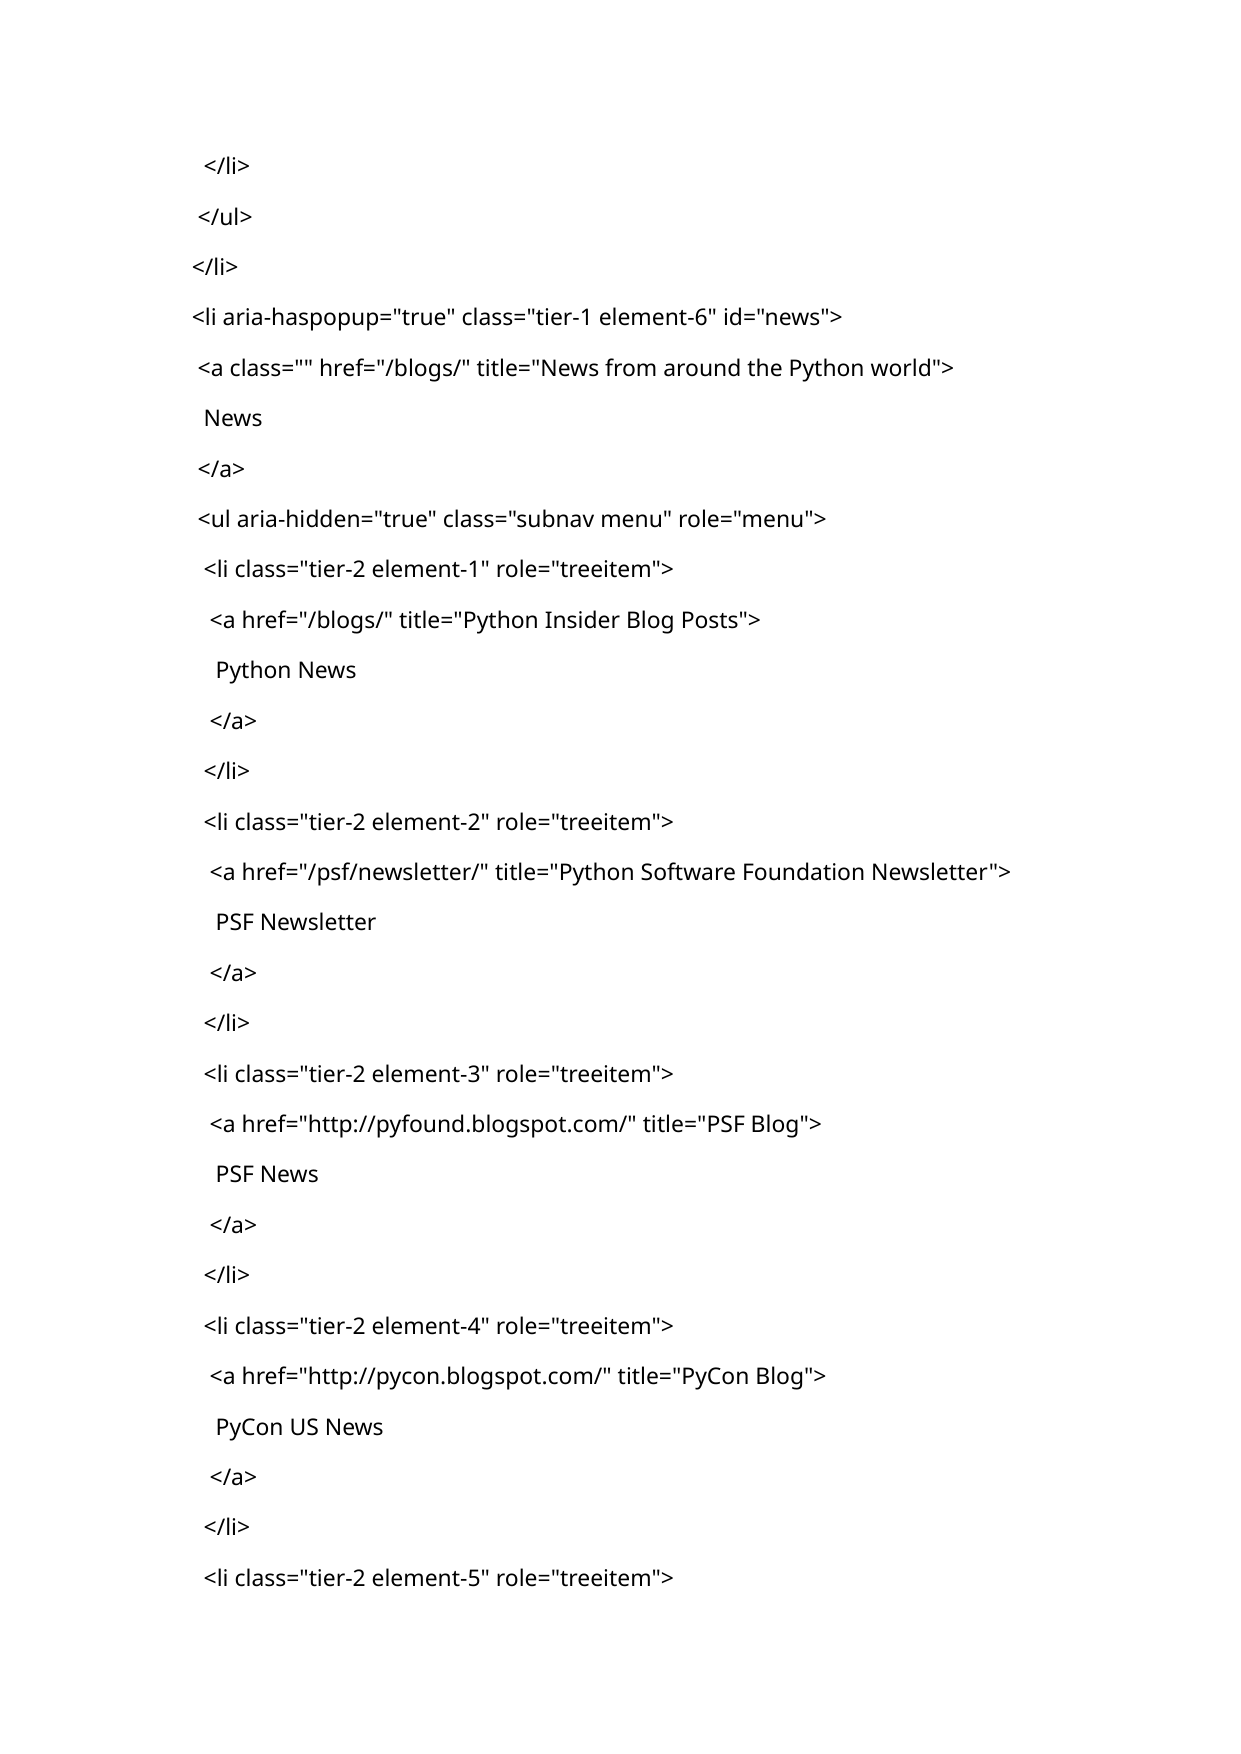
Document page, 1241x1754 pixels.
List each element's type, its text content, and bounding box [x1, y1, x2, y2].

text <a class="" href="/blogs/" title="News from around the Python world"> [150, 352, 1090, 383]
text <a href="/blogs/" title="Python Insider Blog Posts"> [150, 604, 1090, 635]
text <li class="tier-2 element-3" role="treeitem"> [150, 1057, 1090, 1089]
text </a> [150, 1209, 1090, 1240]
text </a> [150, 1461, 1090, 1492]
text </li> [150, 1511, 1090, 1542]
text <li class="tier-2 element-5" role="treeitem"> [150, 1562, 1090, 1593]
text <a href="http://pyfound.blogspot.com/" title="PSF Blog"> [150, 1108, 1090, 1139]
text <li aria-haspopup="true" class="tier-1 element-6" id="news"> [150, 301, 1090, 332]
text PSF Newsletter [150, 906, 1090, 937]
text PSF News [150, 1158, 1090, 1189]
text </a> [150, 957, 1090, 988]
text <li class="tier-2 element-1" role="treeitem"> [150, 553, 1090, 584]
text <a href="http://pycon.blogspot.com/" title="PyCon Blog"> [150, 1360, 1090, 1391]
text </a> [150, 452, 1090, 484]
text <li class="tier-2 element-4" role="treeitem"> [150, 1309, 1090, 1341]
text </li> [150, 251, 1090, 282]
text </a> [150, 704, 1090, 736]
text News [150, 402, 1090, 433]
text <ul aria-hidden="true" class="subnav menu" role="menu"> [150, 503, 1090, 534]
text </li> [150, 755, 1090, 786]
text </li> [150, 150, 1090, 181]
text <a href="/psf/newsletter/" title="Python Software Foundation Newsletter"> [150, 856, 1090, 887]
text </li> [150, 1259, 1090, 1290]
text Python News [150, 654, 1090, 685]
text PyCon US News [150, 1410, 1090, 1442]
text </li> [150, 1007, 1090, 1038]
text </ul> [150, 200, 1090, 232]
text <li class="tier-2 element-2" role="treeitem"> [150, 805, 1090, 837]
